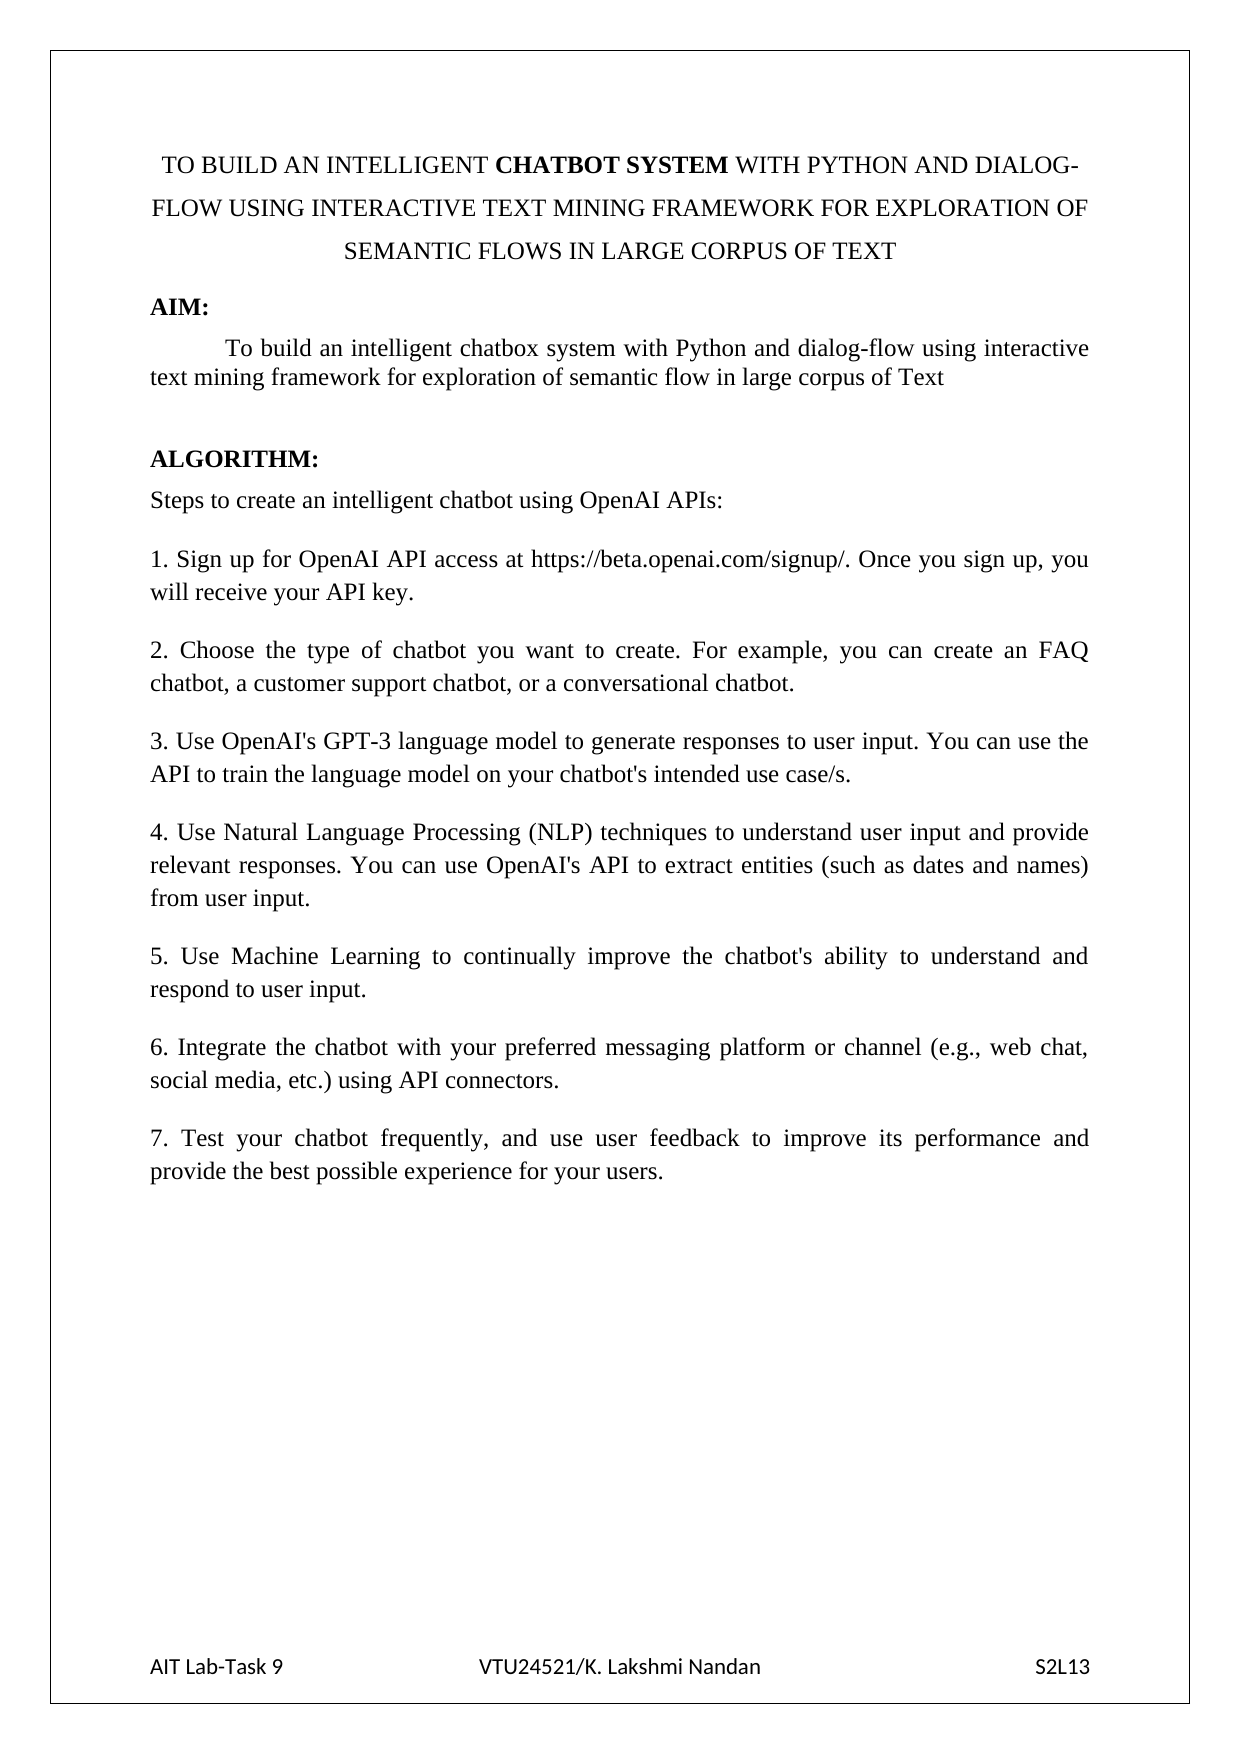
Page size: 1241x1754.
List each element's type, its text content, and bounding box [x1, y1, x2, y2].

text To build an intelligent chatbox system with Python and dialog-flow using interactive text mining framework for exploration of semantic flow in large corpus of Text [150, 333, 1090, 391]
text 1. Sign up for OpenAI API access at https://beta.openai.com/signup/. Once you sign up, you will receive your API key. [150, 544, 1090, 605]
text 3. Use OpenAI's GPT-3 language model to generate responses to user input. You can use the API to train the language model on your chatbot's intended use case/s. [150, 726, 1090, 787]
text TO BUILD AN INTELLIGENT CHATBOT SYSTEM WITH PYTHON AND DIALOG-FLOW USING INTERACTIVE TEXT MINING FRAMEWORK FOR EXPLORATION OF SEMANTIC FLOWS IN LARGE CORPUS OF TEXT [150, 150, 1090, 265]
text Steps to create an intelligent chatbot using OpenAI APIs: [150, 486, 1090, 514]
text 5. Use Machine Learning to continually improve the chatbot's ability to understand and respond to user input. [150, 941, 1090, 1003]
text AIM: [150, 292, 1090, 321]
text 7. Test your chatbot frequently, and use user feedback to improve its performance and provide the best possible experience for your users. [150, 1123, 1090, 1185]
text 6. Integrate the chatbot with your preferred messaging platform or channel (e.g., web chat, social media, etc.) using API connectors. [150, 1032, 1090, 1094]
text ALGORITHM: [150, 444, 1090, 473]
text 2. Choose the type of chatbot you want to create. For example, you can create an FAQ chatbot, a customer support chatbot, or a conversational chatbot. [150, 635, 1090, 696]
text 4. Use Natural Language Processing (NLP) techniques to understand user input and provide relevant responses. You can use OpenAI's API to extract entities (such as dates and names) from user input. [150, 817, 1090, 912]
